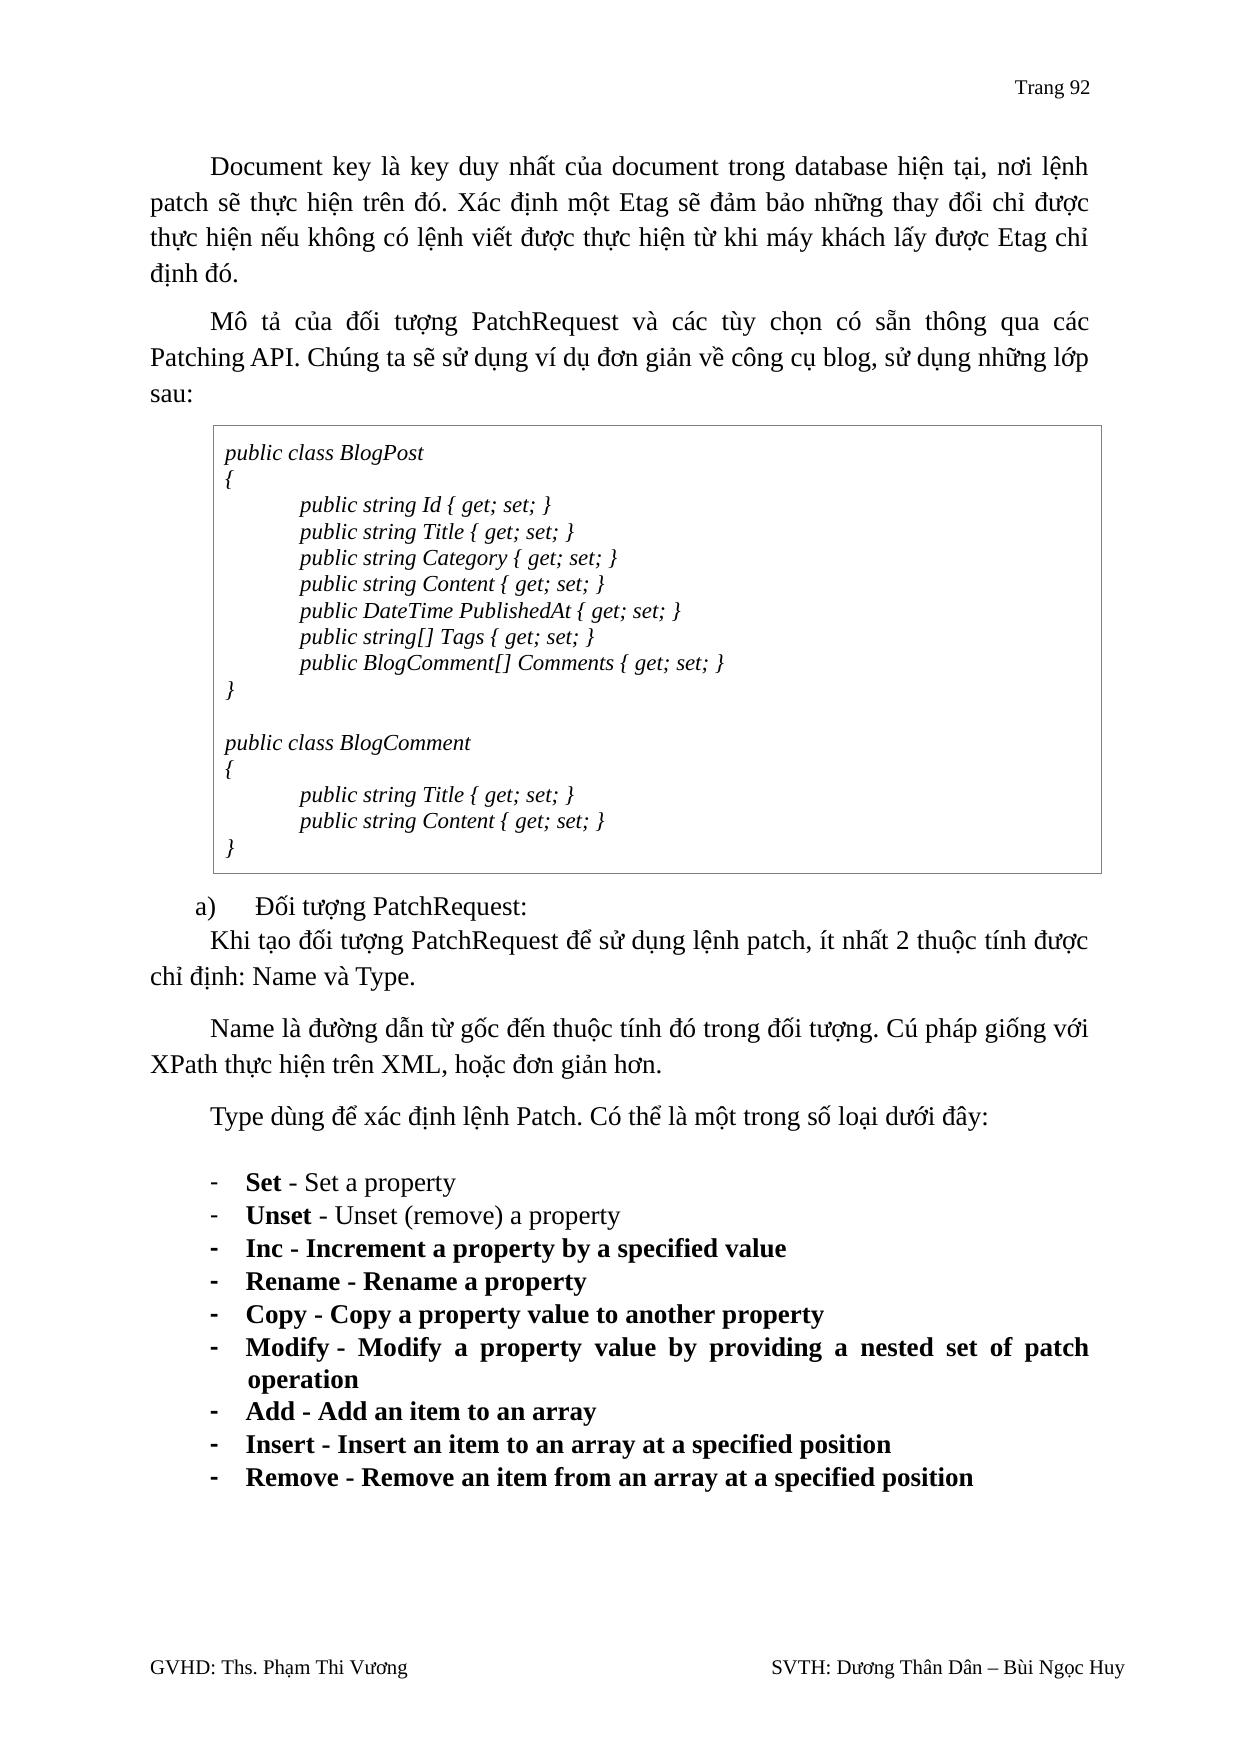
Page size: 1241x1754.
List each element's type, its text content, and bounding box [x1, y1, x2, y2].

list Unset - Unset (remove) a property [210, 1198, 1090, 1231]
text Mô tả của đối tượng PatchRequest và các tùy chọn có sẵn thông qua các Patching API. Chúng ta sẽ sử dụng ví dụ đơn giản về công cụ blog, sử dụng những lớp sau: [150, 305, 1090, 408]
list Modify - Modify a property value by providing a nested set of patch operation [210, 1330, 1090, 1394]
list Remove - Remove an item from an array at a specified position [210, 1461, 1090, 1493]
list Add - Add an item to an array [210, 1394, 1090, 1427]
list Rename - Rename a property [210, 1264, 1090, 1297]
subtitle Đối tượng PatchRequest: [195, 891, 1090, 922]
list Insert - Insert an item to an array at a specified position [210, 1427, 1090, 1461]
text Khi tạo đối tượng PatchRequest để sử dụng lệnh patch, ít nhất 2 thuộc tính được chỉ định: Name và Type. [150, 924, 1090, 991]
text Name là đường dẫn từ gốc đến thuộc tính đó trong đối tượng. Cú pháp giống với XPath thực hiện trên XML, hoặc đơn giản hơn. [150, 1012, 1090, 1079]
list Set - Set a property [210, 1165, 1090, 1198]
list Inc - Increment a property by a specified value [210, 1231, 1090, 1264]
list Copy - Copy a property value to another property [210, 1297, 1090, 1330]
text Type dùng để xác định lệnh Patch. Có thể là một trong số loại dưới đây: [150, 1100, 1090, 1131]
text Document key là key duy nhất của document trong database hiện tại, nơi lệnh patch sẽ thực hiện trên đó. Xác định một Etag sẽ đảm bảo những thay đổi chỉ được thực hiện nếu không có lệnh viết được thực hiện từ khi máy khách lấy được Etag chỉ định đó. [150, 150, 1090, 288]
table_header public class BlogPost { public string Id { get; set; } public string Title { get; set; } public string Category { get; set; } public string Content { get; set; } public DateTime PublishedAt { get; set; } public string[] Tags { get; set; } public BlogComment[] Comments { get; set; } } public class BlogComment { public string Title { get; set; } public string Content { get; set; } } [214, 426, 1101, 873]
